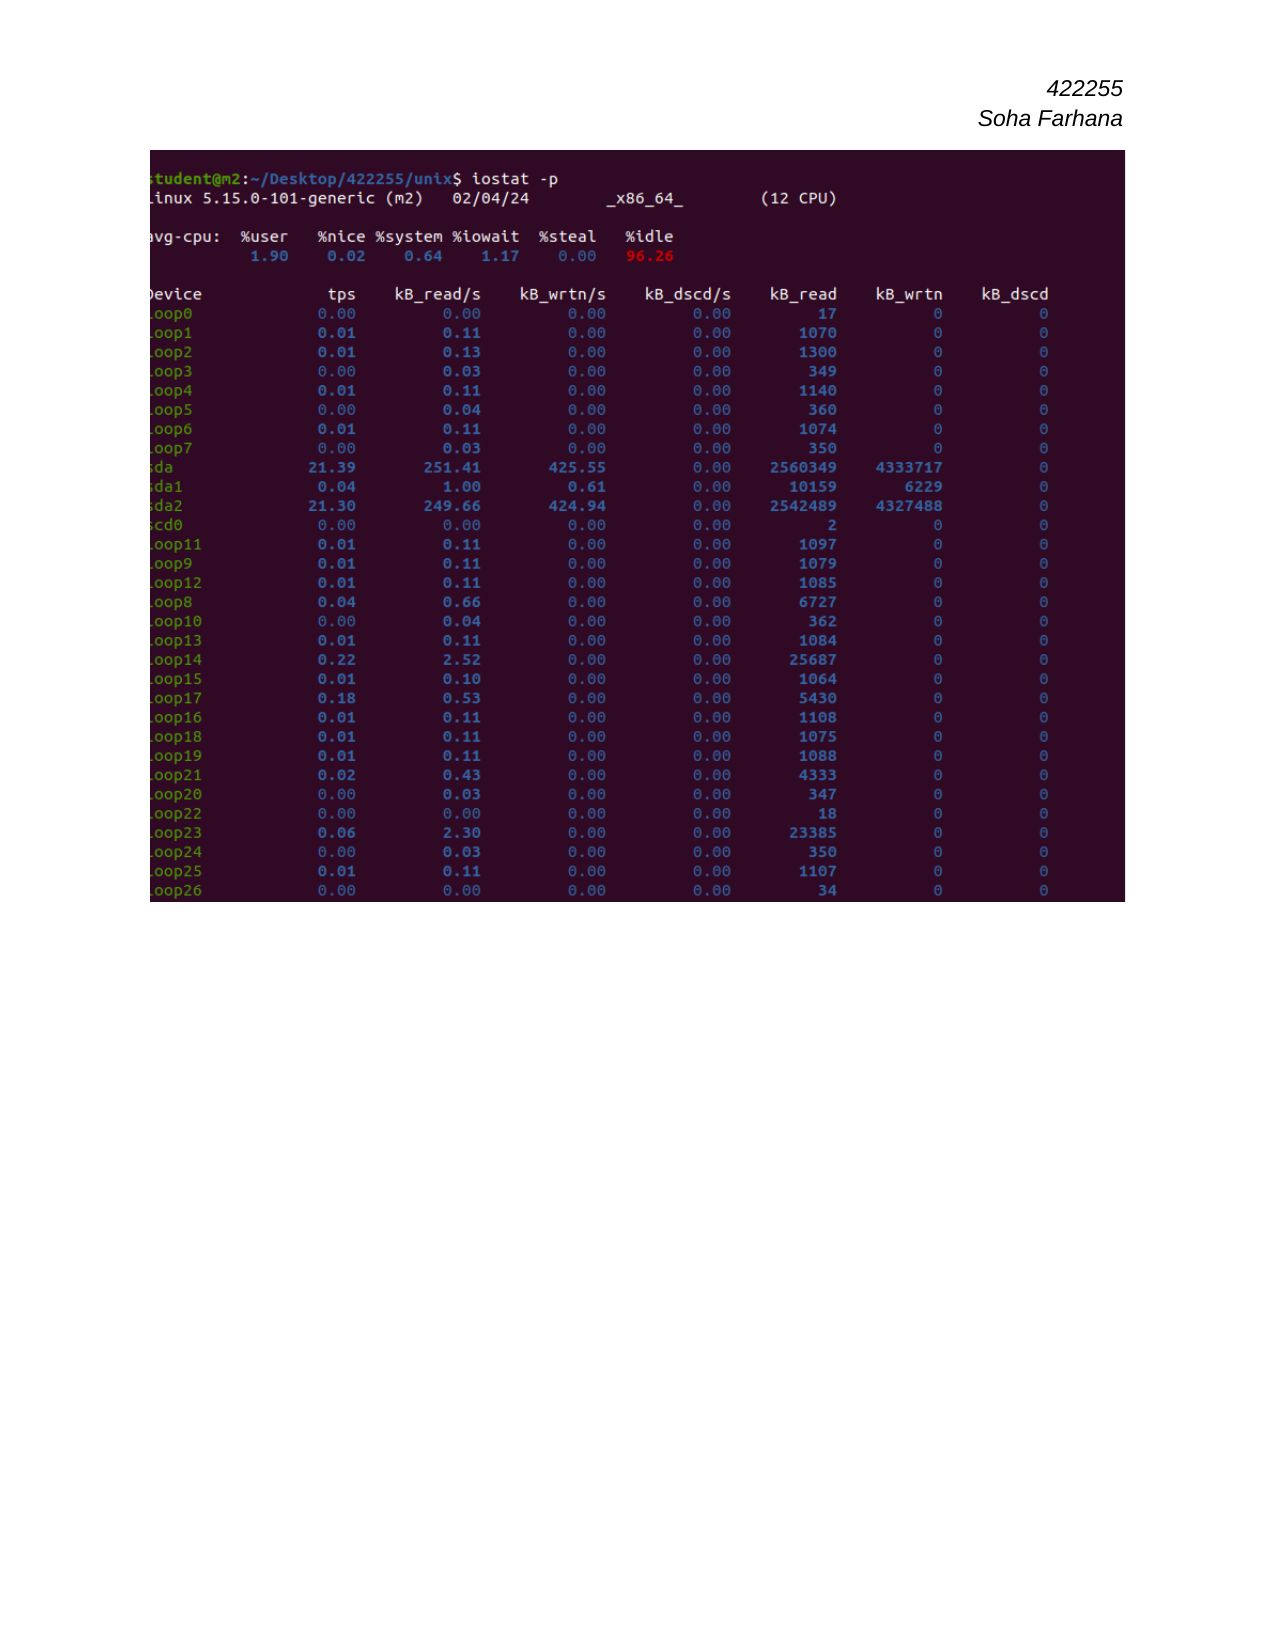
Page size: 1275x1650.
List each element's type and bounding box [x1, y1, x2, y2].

picture [150, 150, 1125, 902]
